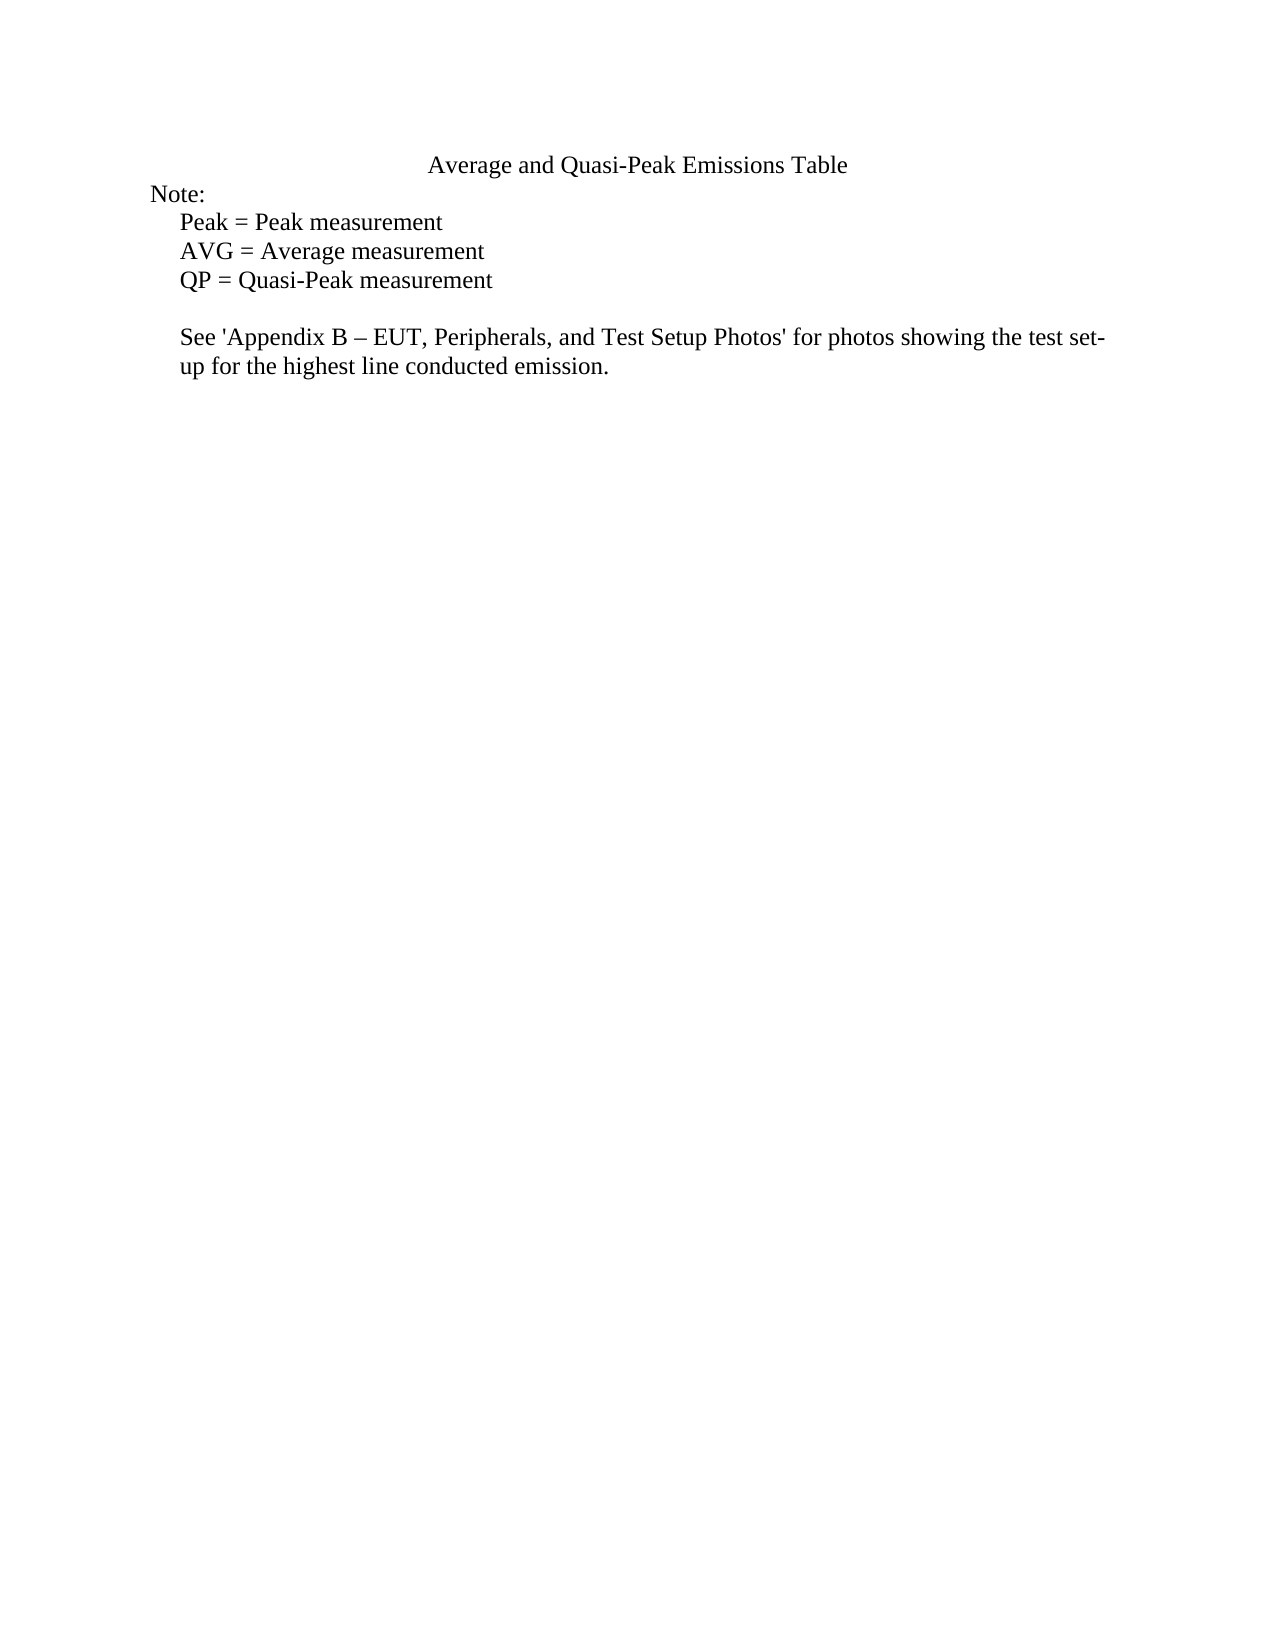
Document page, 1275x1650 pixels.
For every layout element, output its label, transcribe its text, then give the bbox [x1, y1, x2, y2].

text Note: [150, 179, 1125, 207]
text AVG = Average measurement [179, 236, 1125, 265]
text QP = Quasi-Peak measurement [179, 265, 1125, 294]
text See 'Appendix B – EUT, Peripherals, and Test Setup Photos' for photos showing the test set-up for the highest line conducted emission. [179, 322, 1125, 380]
text Average and Quasi-Peak Emissions Table [150, 150, 1125, 179]
text Peak = Peak measurement [179, 207, 1125, 236]
